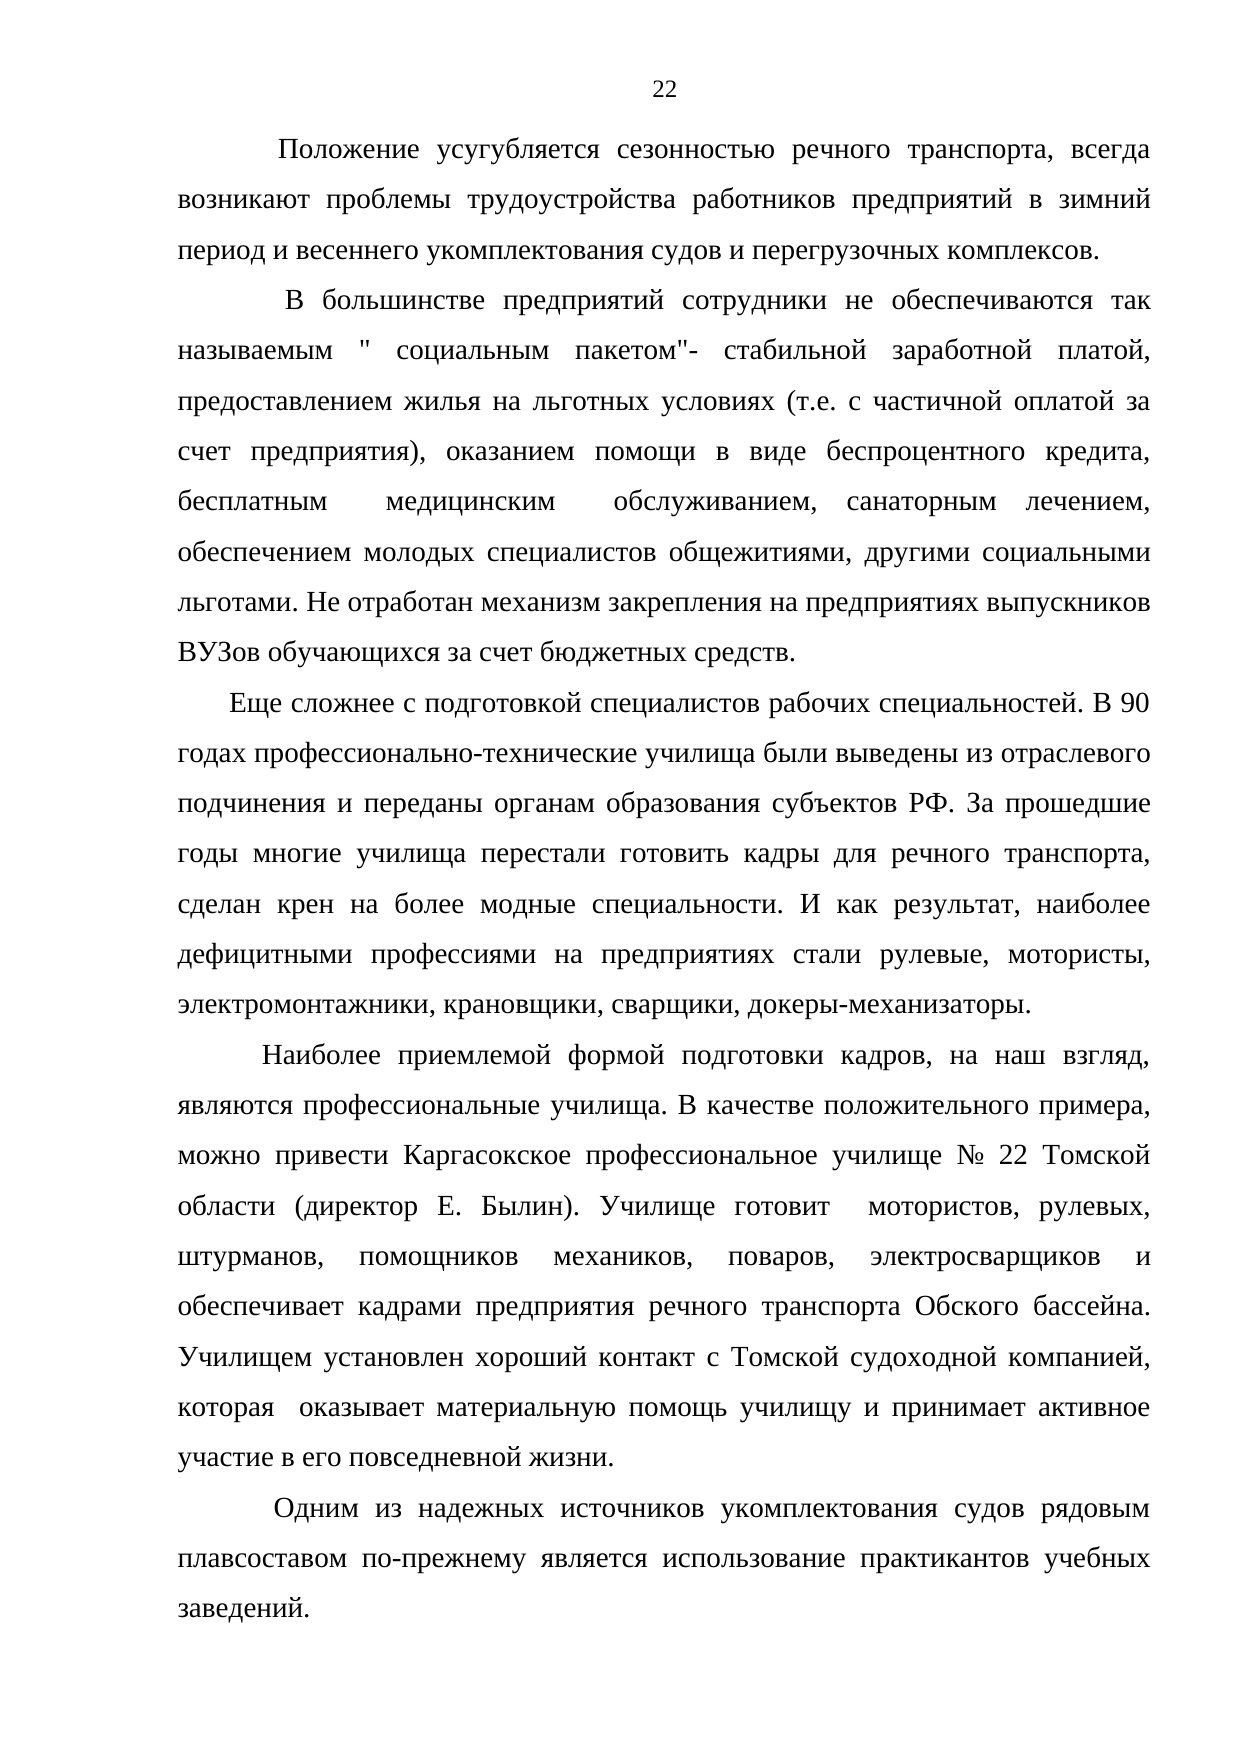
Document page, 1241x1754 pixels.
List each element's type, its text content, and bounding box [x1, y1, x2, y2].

text Еще сложнее с подготовкой специалистов рабочих специальностей. В 90 годах профессионально-технические училища были выведены из отраслевого подчинения и переданы органам образования субъектов РФ. За прошедшие годы многие училища перестали готовить кадры для речного транспорта, сделан крен на более модные специальности. И как результат, наиболее дефицитными профессиями на предприятиях стали рулевые, мотористы, электромонтажники, крановщики, сварщики, докеры-механизаторы. [177, 685, 1152, 1020]
text Наиболее приемлемой формой подготовки кадров, на наш взгляд, являются профессиональные училища. В качестве положительного примера, можно привести Каргасокское профессиональное училище № 22 Томской области (директор Е. Былин). Училище готовит мотористов, рулевых, штурманов, помощников механиков, поваров, электросварщиков и обеспечивает кадрами предприятия речного транспорта Обского бассейна. Училищем установлен хороший контакт с Томской судоходной компанией, которая оказывает материальную помощь училищу и принимает активное участие в его повседневной жизни. [177, 1037, 1152, 1473]
text В большинстве предприятий сотрудники не обеспечиваются так называемым " социальным пакетом"- стабильной заработной платой, предоставлением жилья на льготных условиях (т.е. с частичной оплатой за счет предприятия), оказанием помощи в виде беспроцентного кредита, бесплатным медицинским обслуживанием, санаторным лечением, обеспечением молодых специалистов общежитиями, другими социальными льготами. Не отработан механизм закрепления на предприятиях выпускников ВУЗов обучающихся за счет бюджетных средств. [177, 282, 1152, 668]
text Одним из надежных источников укомплектования судов рядовым плавсоставом по-прежнему является использование практикантов учебных заведений. [177, 1490, 1152, 1624]
text Положение усугубляется сезонностью речного транспорта, всегда возникают проблемы трудоустройства работников предприятий в зимний период и весеннего укомплектования судов и перегрузочных комплексов. [177, 131, 1152, 265]
